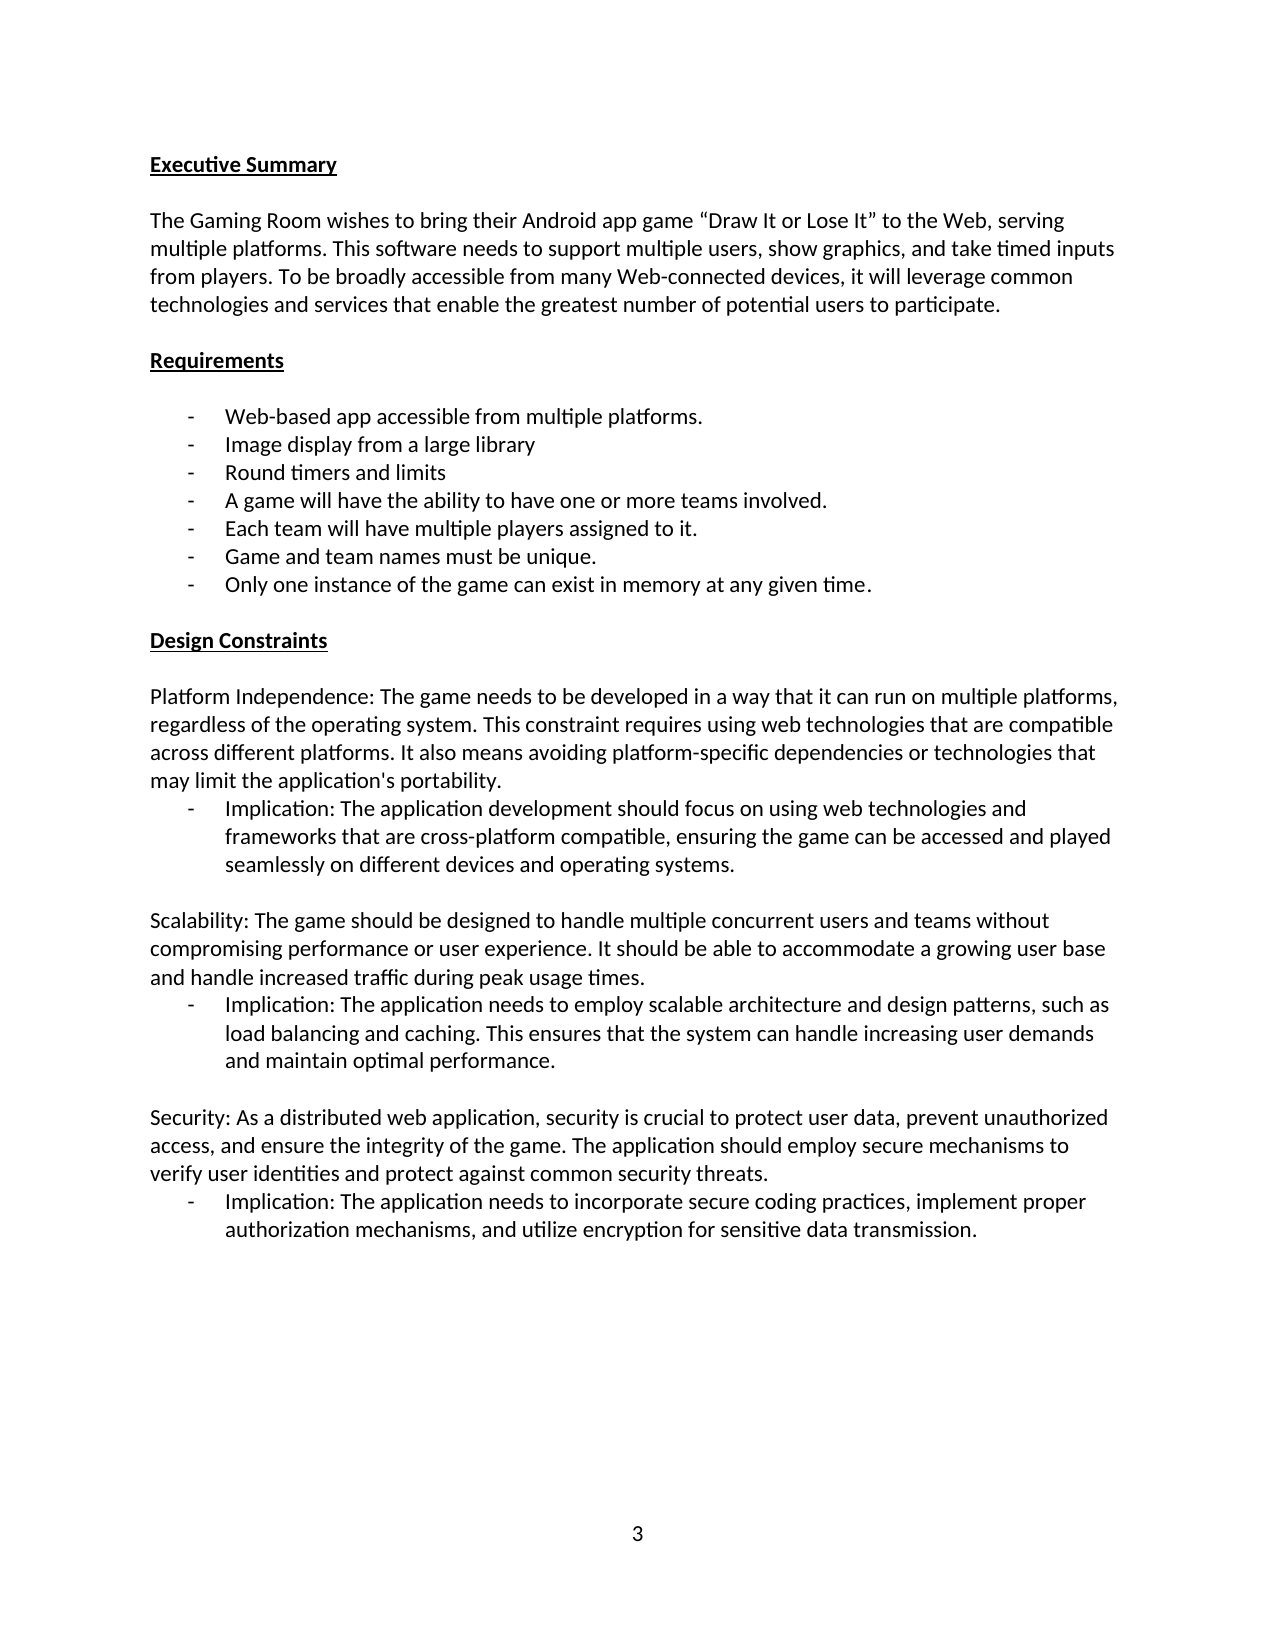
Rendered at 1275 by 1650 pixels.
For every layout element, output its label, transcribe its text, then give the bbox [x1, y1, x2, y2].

list Game and team names must be unique. [187, 542, 1125, 570]
subtitle Design Constraints [150, 626, 1125, 654]
list Round timers and limits [187, 458, 1125, 486]
text Security: As a distributed web application, security is crucial to protect user data, prevent unauthorized access, and ensure the integrity of the game. The application should employ secure mechanisms to verify user identities and protect against common security threats. [150, 1103, 1125, 1187]
text Scalability: The game should be designed to handle multiple concurrent users and teams without compromising performance or user experience. It should be able to accommodate a growing user base and handle increased traffic during peak usage times. [150, 907, 1125, 991]
list Implication: The application needs to incorporate secure coding practices, implement proper authorization mechanisms, and utilize encryption for sensitive data transmission. [187, 1187, 1125, 1243]
list Image display from a large library [187, 430, 1125, 458]
list A game will have the ability to have one or more teams involved. [187, 486, 1125, 514]
subtitle Requirements [150, 346, 1125, 374]
list Implication: The application development should focus on using web technologies and frameworks that are cross-platform compatible, ensuring the game can be accessed and played seamlessly on different devices and operating systems. [187, 794, 1125, 878]
list Implication: The application needs to employ scalable architecture and design patterns, such as load balancing and caching. This ensures that the system can handle increasing user demands and maintain optimal performance. [187, 991, 1125, 1075]
text The Gaming Room wishes to bring their Android app game “Draw It or Lose It” to the Web, serving multiple platforms. This software needs to support multiple users, show graphics, and take timed inputs from players. To be broadly accessible from many Web-connected devices, it will leverage common technologies and services that enable the greatest number of potential users to participate. [150, 206, 1125, 318]
text Platform Independence: The game needs to be developed in a way that it can run on multiple platforms, regardless of the operating system. This constraint requires using web technologies that are compatible across different platforms. It also means avoiding platform-specific dependencies or technologies that may limit the application's portability. [150, 682, 1125, 794]
list Web-based app accessible from multiple platforms. [187, 402, 1125, 430]
list Each team will have multiple players assigned to it. [187, 514, 1125, 542]
list Only one instance of the game can exist in memory at any given time. [187, 570, 1125, 598]
subtitle Executive Summary [150, 150, 1125, 178]
